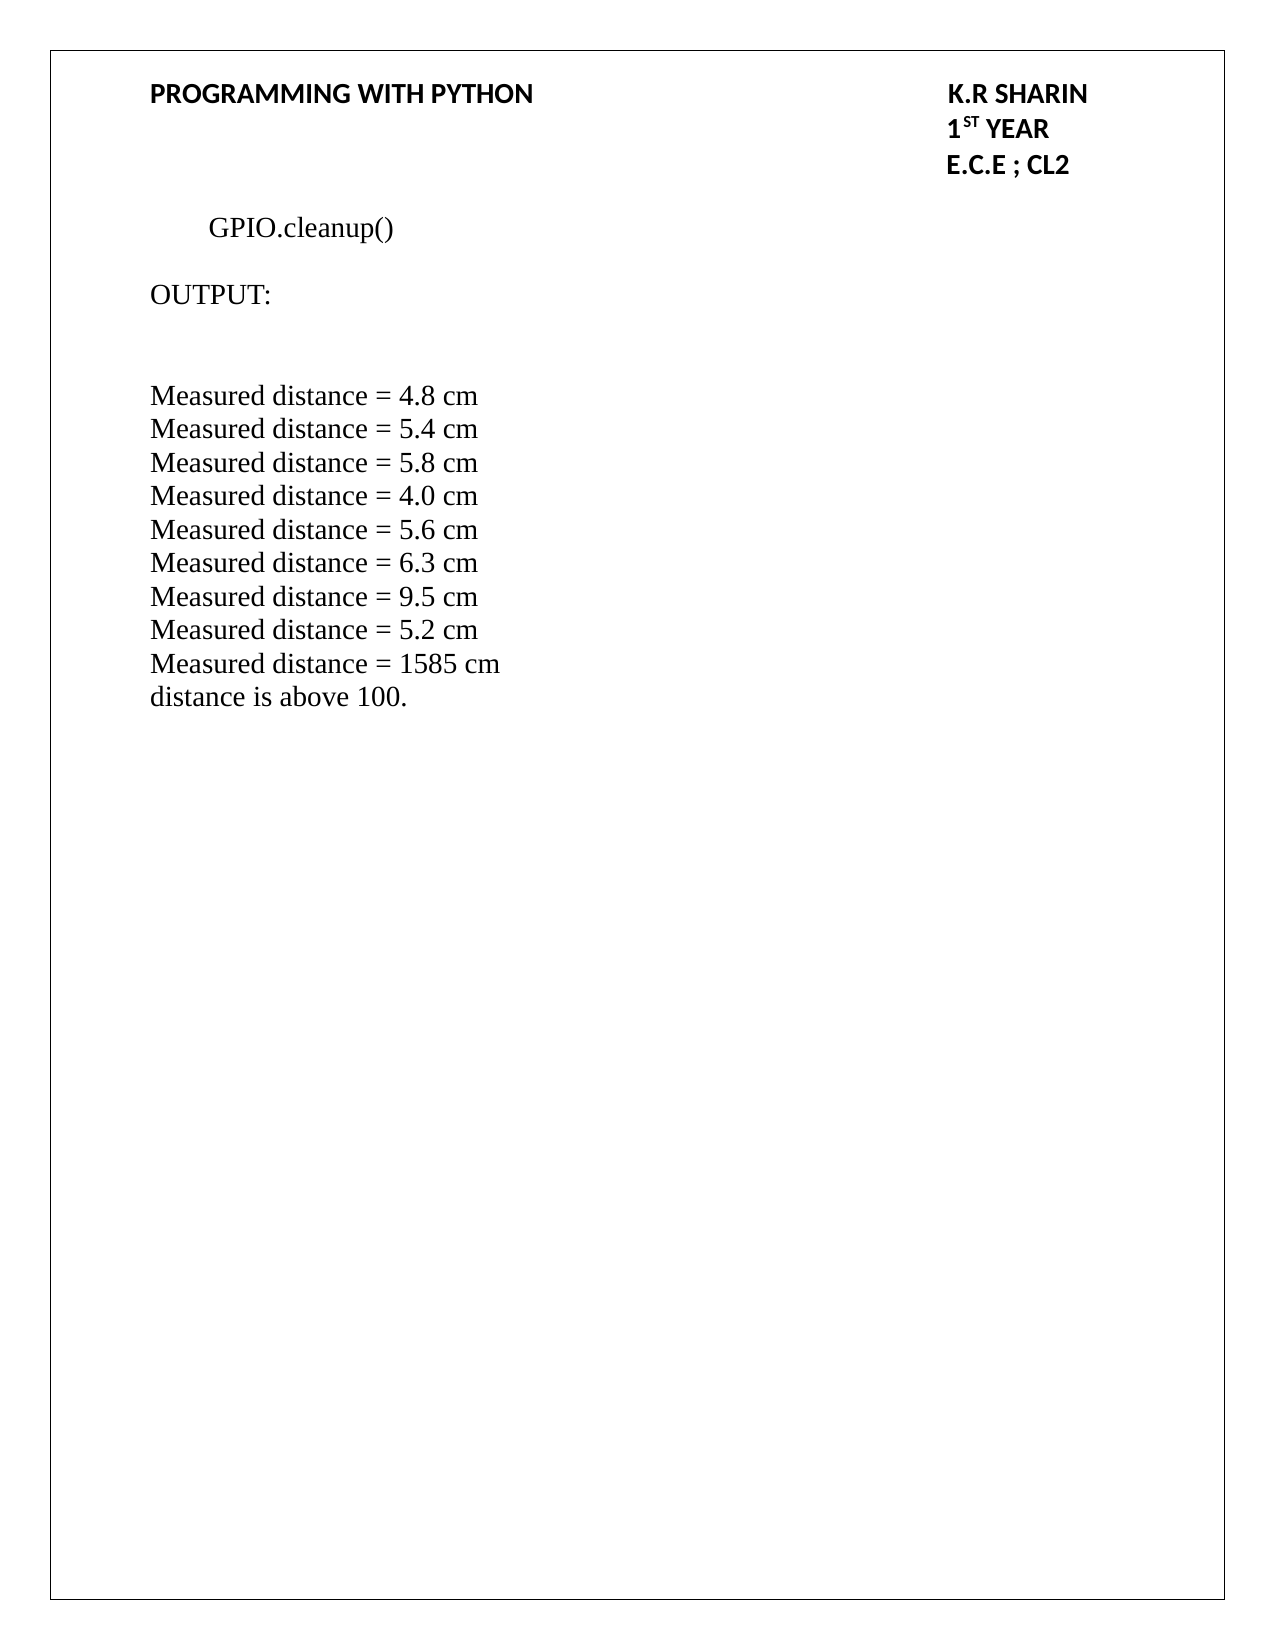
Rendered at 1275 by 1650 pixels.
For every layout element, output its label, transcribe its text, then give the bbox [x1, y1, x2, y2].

text Measured distance = 9.5 cm [150, 579, 1125, 612]
text Measured distance = 5.4 cm [150, 411, 1125, 445]
text Measured distance = 5.2 cm [150, 612, 1125, 646]
text Measured distance = 4.8 cm [150, 378, 1125, 411]
text GPIO.cleanup() [150, 210, 1125, 243]
text OUTPUT: [150, 277, 1125, 311]
text distance is above 100. [150, 679, 1125, 713]
text Measured distance = 4.0 cm [150, 478, 1125, 512]
text Measured distance = 5.8 cm [150, 445, 1125, 478]
text Measured distance = 5.6 cm [150, 512, 1125, 545]
text Measured distance = 1585 cm [150, 646, 1125, 679]
text Measured distance = 6.3 cm [150, 545, 1125, 579]
